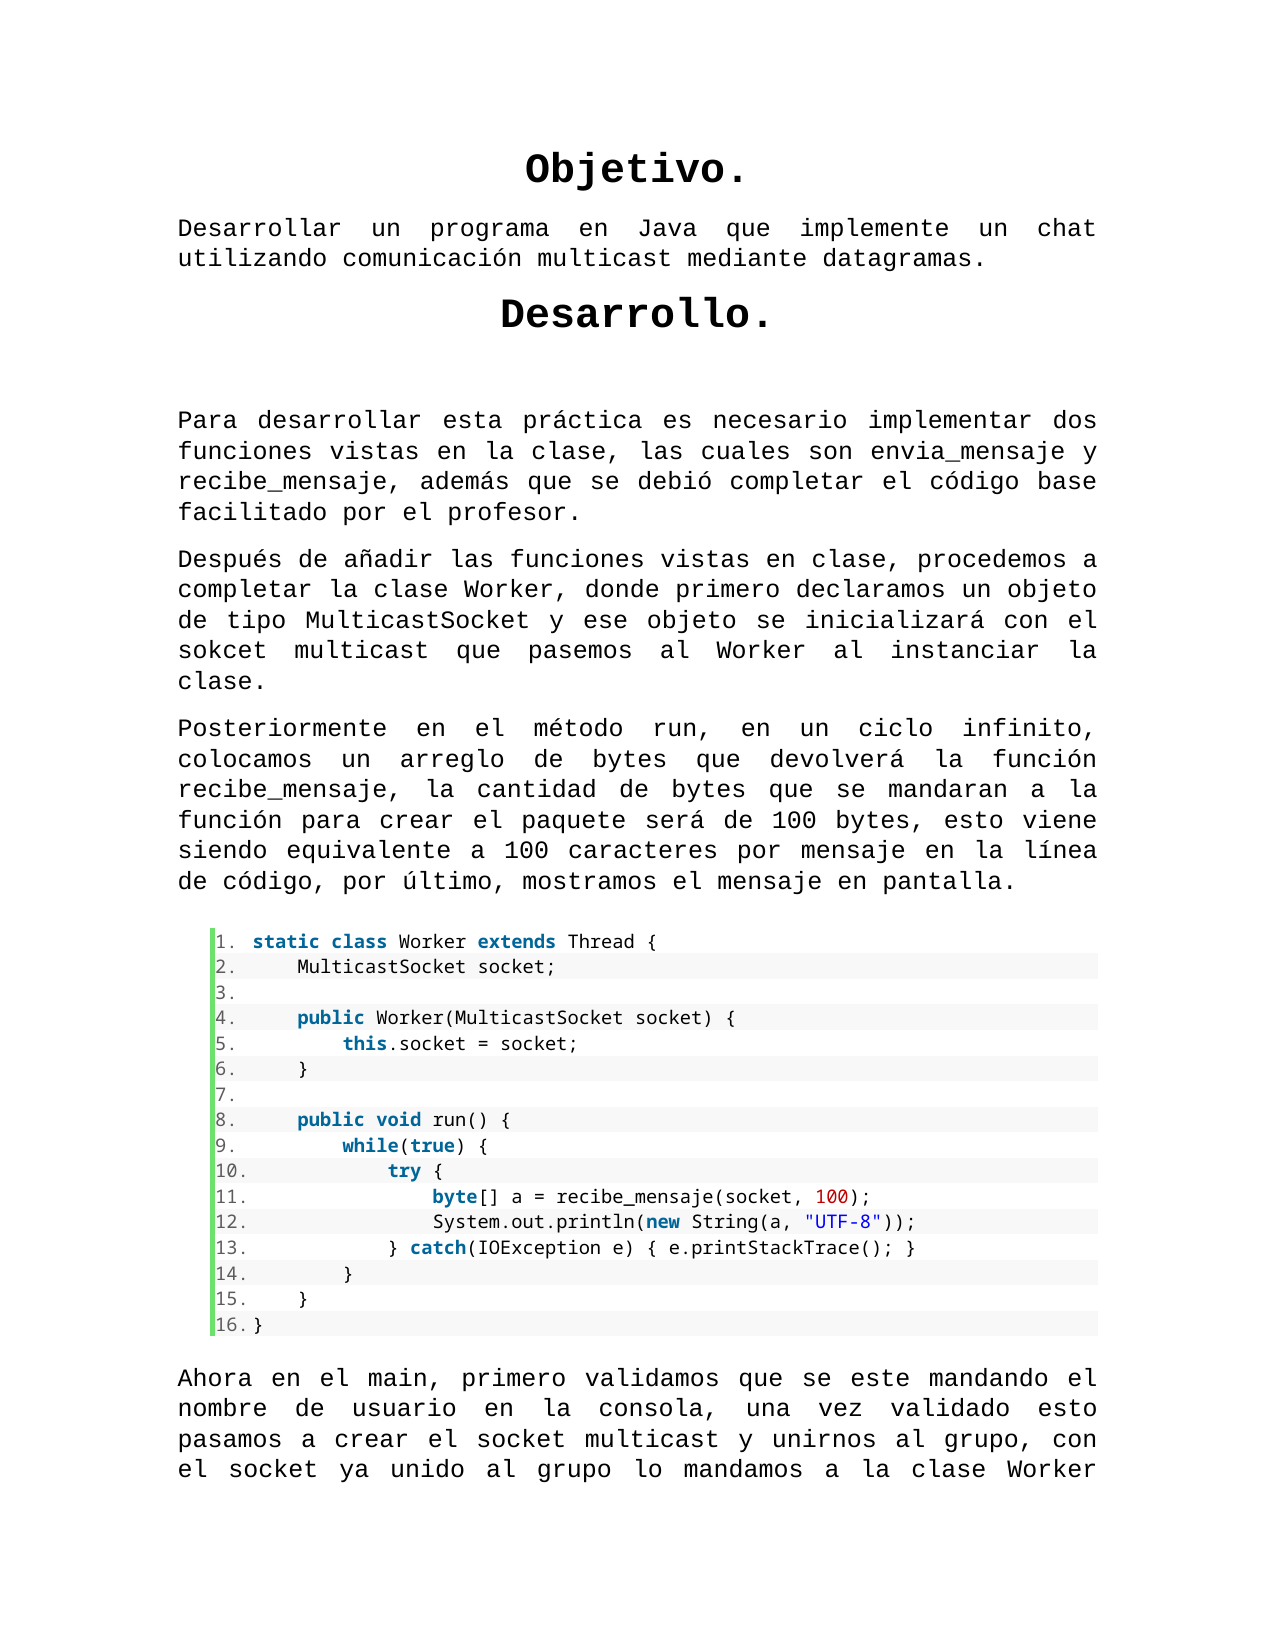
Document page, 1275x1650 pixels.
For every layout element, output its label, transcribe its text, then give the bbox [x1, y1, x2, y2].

list public Worker(MulticastSocket socket) { [215, 1004, 1098, 1030]
list MulticastSocket socket; [215, 953, 1098, 979]
text Posteriormente en el método run, en un ciclo infinito, colocamos un arreglo de bytes que devolverá la función recibe_mensaje, la cantidad de bytes que se mandaran a la función para crear el paquete será de 100 bytes, esto viene siendo equivalente a 100 caracteres por mensaje en la línea de código, por último, mostramos el mensaje en pantalla. [177, 716, 1098, 897]
text Para desarrollar esta práctica es necesario implementar dos funciones vistas en la clase, las cuales son envia_mensaje y recibe_mensaje, además que se debió completar el código base facilitado por el profesor. [177, 408, 1098, 528]
text Desarrollar un programa en Java que implemente un chat utilizando comunicación multicast mediante datagramas. [177, 215, 1098, 274]
list } [215, 1260, 1098, 1285]
text Objetivo. [177, 148, 1098, 195]
list try { [215, 1158, 1098, 1183]
list public void run() { [215, 1107, 1098, 1132]
list } catch(IOException e) { e.printStackTrace(); } [215, 1234, 1098, 1260]
list } [215, 1311, 1098, 1336]
list System.out.println(new String(a, "UTF-8")); [215, 1209, 1098, 1234]
list } [215, 1056, 1098, 1081]
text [177, 1366, 1098, 1485]
list byte[] a = recibe_mensaje(socket, 100); [215, 1183, 1098, 1209]
list while(true) { [215, 1132, 1098, 1158]
list this.socket = socket; [215, 1030, 1098, 1056]
text Después de añadir las funciones vistas en clase, procedemos a completar la clase Worker, donde primero declaramos un objeto de tipo MulticastSocket y ese objeto se inicializará con el sokcet multicast que pasemos al Worker al instanciar la clase. [177, 546, 1098, 697]
list static class Worker extends Thread { [215, 928, 1098, 953]
text Desarrollo. [177, 293, 1098, 340]
list } [215, 1285, 1098, 1311]
